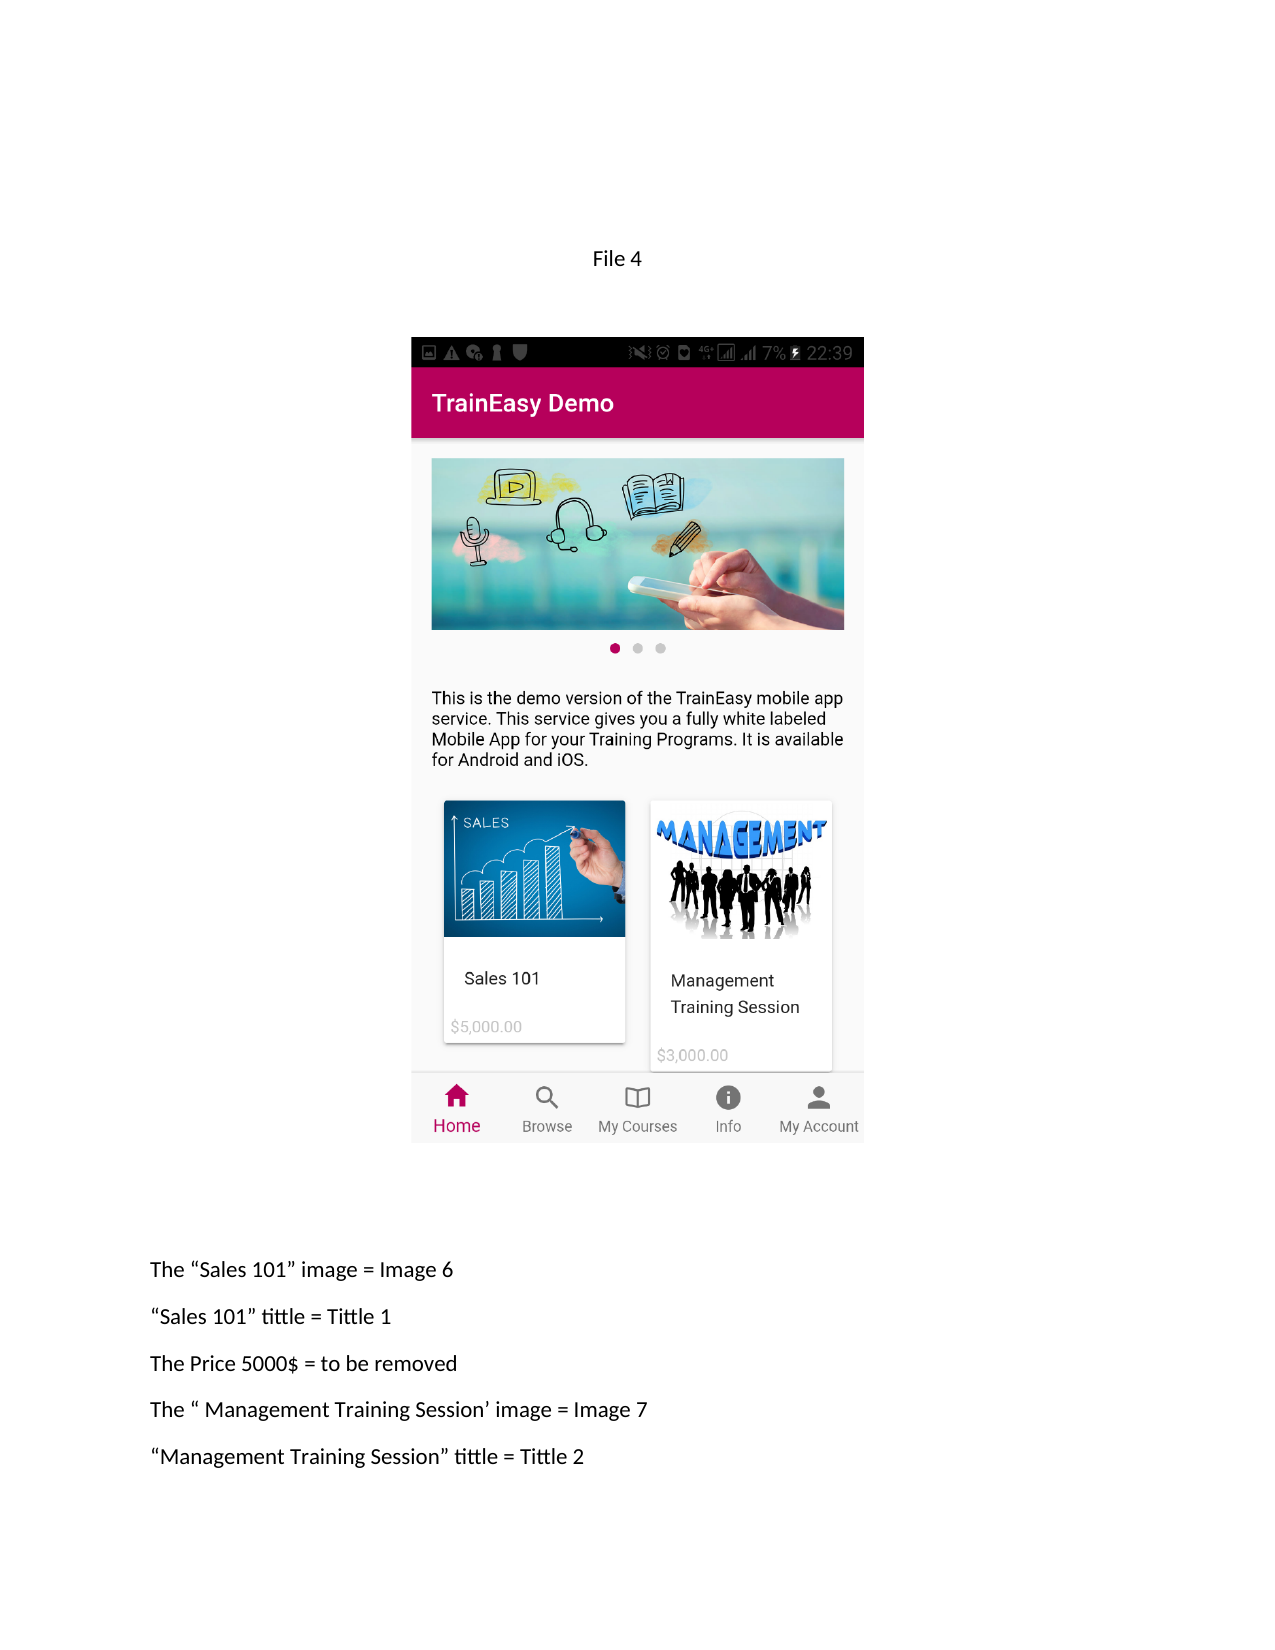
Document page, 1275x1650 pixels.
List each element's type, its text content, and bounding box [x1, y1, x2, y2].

text The “ Management Training Session’ image = Image 7 [150, 1396, 1125, 1424]
text The Price 5000$ = to be removed [150, 1349, 1125, 1377]
text “Management Training Session” tittle = Tittle 2 [150, 1442, 1125, 1471]
text The “Sales 101” image = Image 6 [150, 1255, 1125, 1283]
picture [411, 337, 864, 1143]
text File 4 [150, 244, 1125, 272]
text “Sales 101” tittle = Tittle 1 [150, 1302, 1125, 1330]
